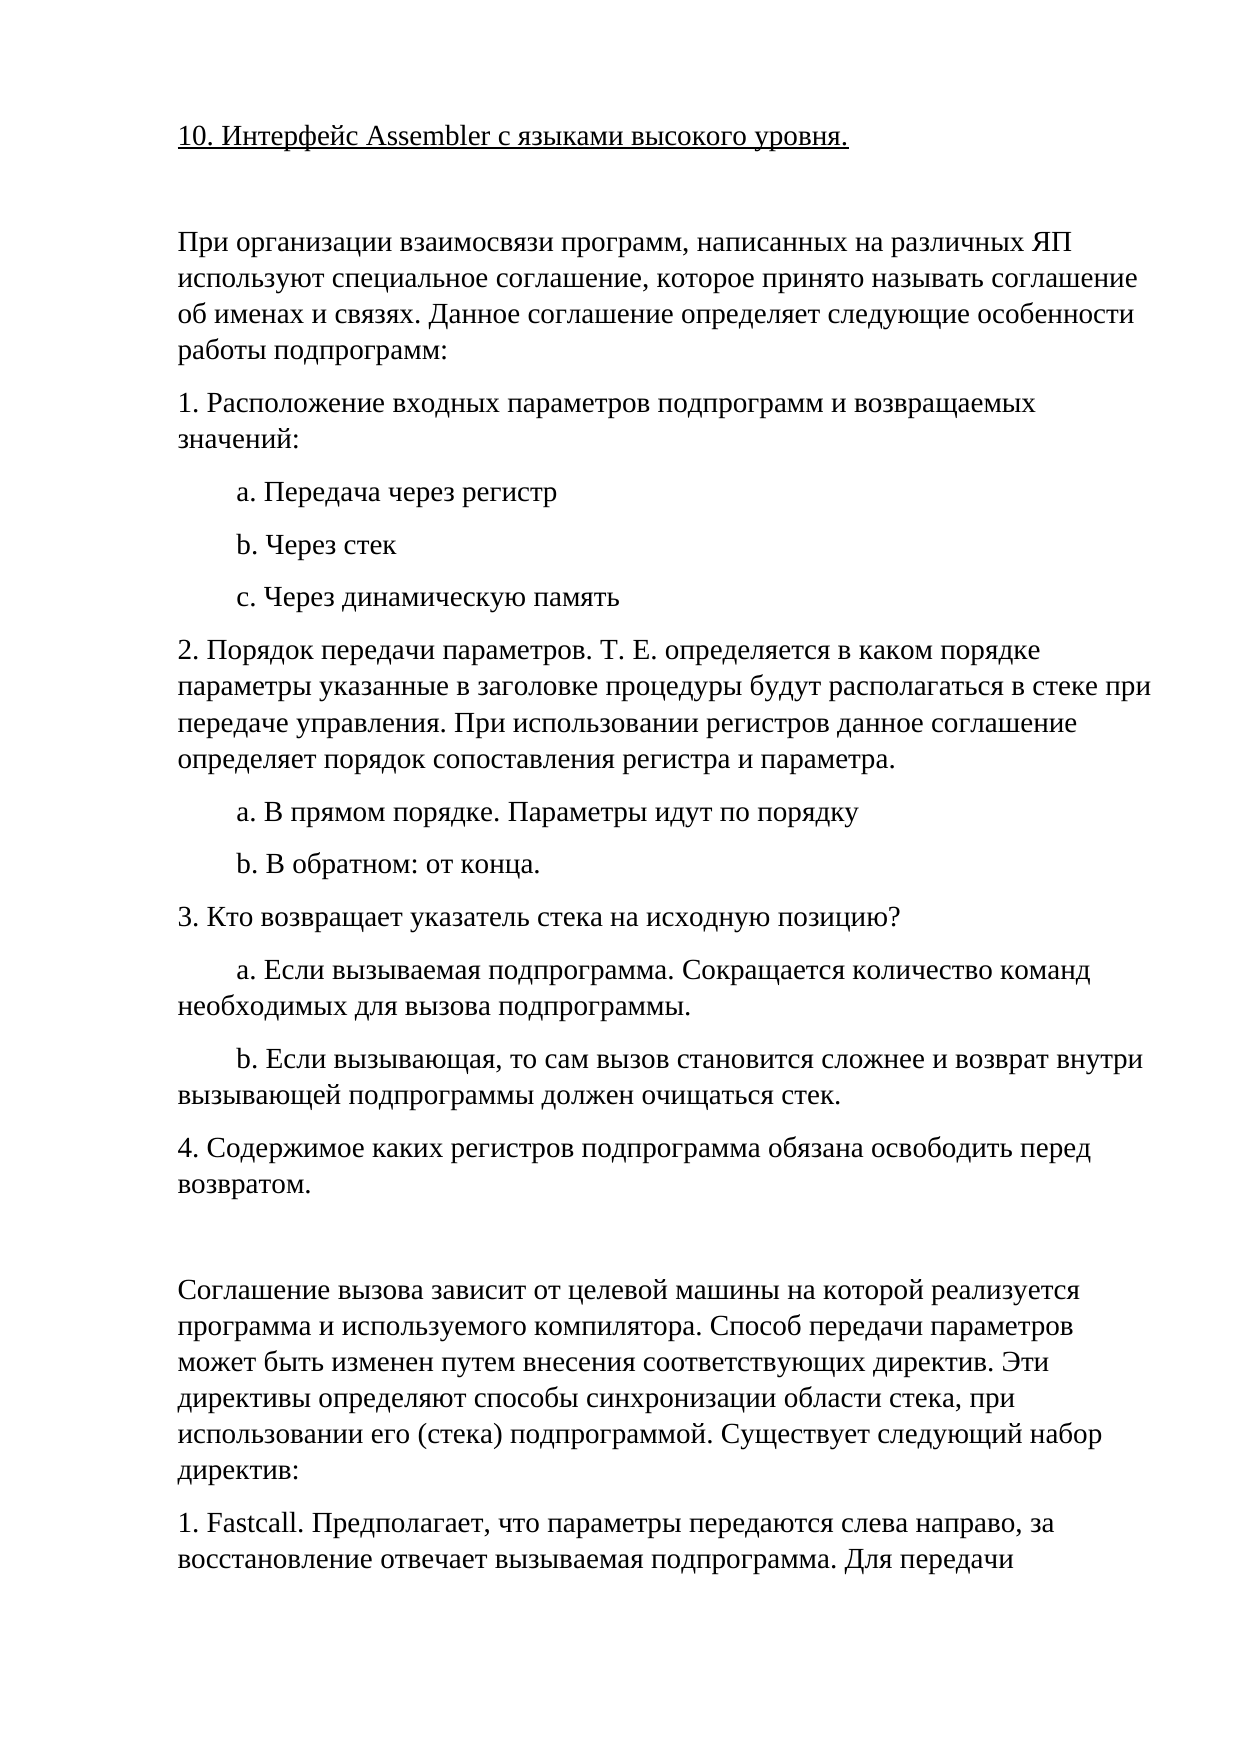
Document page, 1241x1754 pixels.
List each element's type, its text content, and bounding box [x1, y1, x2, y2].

text 4. Содержимое каких регистров подпрограмма обязана освободить перед возвратом. [177, 1130, 1152, 1200]
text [177, 1505, 1152, 1575]
text При организации взаимосвязи программ, написанных на различных ЯП используют специальное соглашение, которое принято называть соглашение об именах и связях. Данное соглашение определяет следующие особенности работы подпрограмм: [177, 224, 1152, 366]
text b. Если вызывающая, то сам вызов становится сложнее и возврат внутри вызывающей подпрограммы должен очищаться стек. [177, 1041, 1152, 1111]
text a. Если вызываемая подпрограмма. Сокращается количество команд необходимых для вызова подпрограммы. [177, 952, 1152, 1022]
text 2. Порядок передачи параметров. Т. Е. определяется в каком порядке параметры указанные в заголовке процедуры будут располагаться в стеке при передаче управления. При использовании регистров данное соглашение определяет порядок сопоставления регистра и параметра. [177, 632, 1152, 774]
text b. В обратном: от конца. [177, 846, 1152, 880]
text c. Через динамическую память [177, 579, 1152, 613]
text 10. Интерфейс Assembler с языками высокого уровня. [177, 118, 1152, 152]
text a. В прямом порядке. Параметры идут по порядку [177, 794, 1152, 827]
text b. Через стек [177, 527, 1152, 560]
text 1. Расположение входных параметров подпрограмм и возвращаемых значений: [177, 385, 1152, 455]
text a. Передача через регистр [177, 474, 1152, 507]
text Соглашение вызова зависит от целевой машины на которой реализуется программа и используемого компилятора. Способ передачи параметров может быть изменен путем внесения соответствующих директив. Эти директивы определяют способы синхронизации области стека, при использовании его (стека) подпрограммой. Существует следующий набор директив: [177, 1272, 1152, 1486]
text 3. Кто возвращает указатель стека на исходную позицию? [177, 899, 1152, 933]
